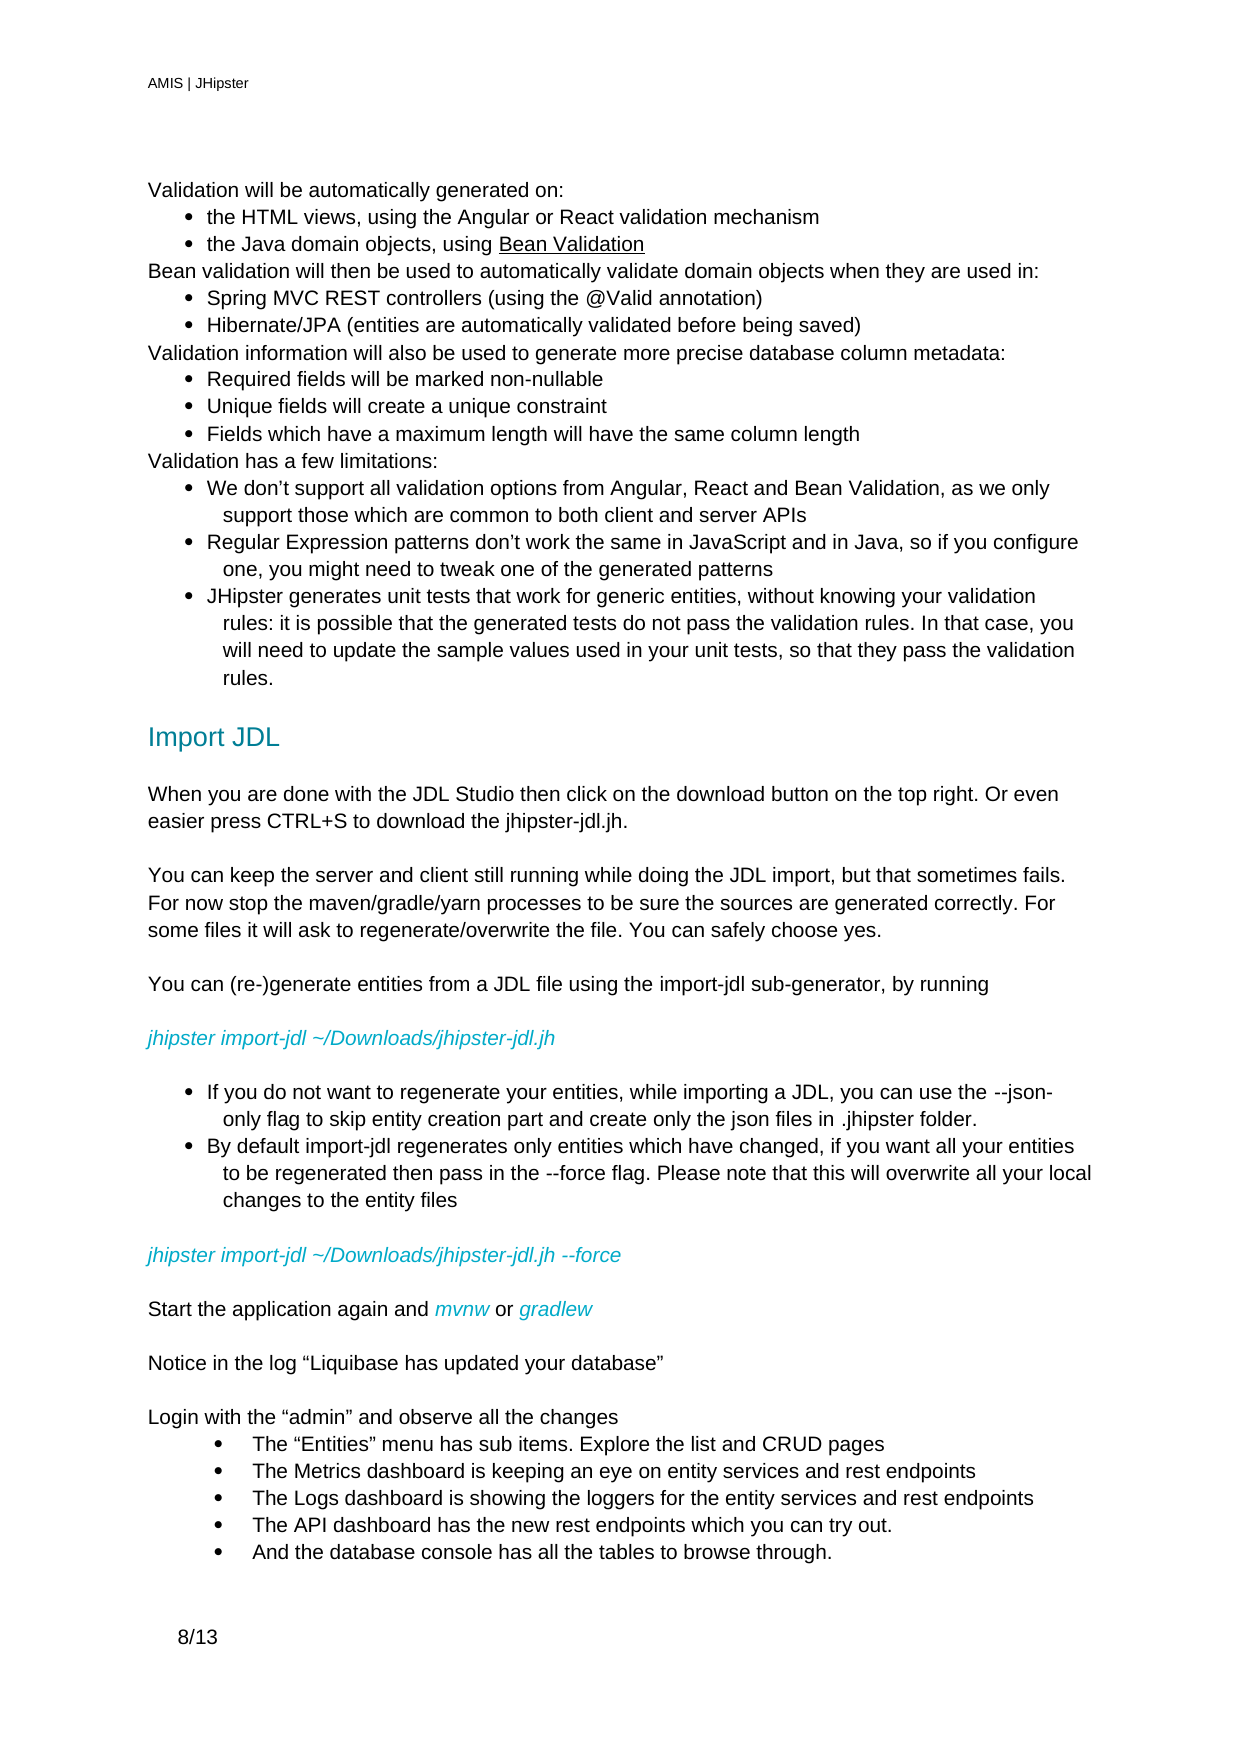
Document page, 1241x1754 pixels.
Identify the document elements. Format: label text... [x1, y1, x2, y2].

list The “Entities” menu has sub items. Explore the list and CRUD pages [214, 1429, 1093, 1456]
list By default import-jdl regenerates only entities which have changed, if you want all your entities to be regenerated then pass in the --force flag. Please note that this will overwrite all your local changes to the entity files [185, 1131, 1093, 1212]
list The Metrics dashboard is keeping an eye on entity services and rest endpoints [214, 1456, 1093, 1483]
list If you do not want to regenerate your entities, while importing a JDL, you can use the --json-only flag to skip entity creation part and create only the json files in .jhipster folder. [185, 1077, 1093, 1131]
text You can keep the server and client still running while doing the JDL import, but that sometimes fails. For now stop the maven/gradle/yarn processes to be sure the sources are generated correctly. For some files it will ask to regenerate/overwrite the file. You can safely choose yes. [148, 860, 1093, 941]
list Hibernate/JPA (entities are automatically validated before being saved) [185, 310, 1093, 337]
list We don’t support all validation options from Angular, React and Bean Validation, as we only support those which are common to both client and server APIs [185, 473, 1093, 527]
text Notice in the log “Liquibase has updated your database” [148, 1348, 1093, 1375]
text jhipster import-jdl ~/Downloads/jhipster-jdl.jh [148, 1023, 1093, 1050]
list Unique fields will create a unique constraint [185, 391, 1093, 418]
text Start the application again and mvnw or gradlew [148, 1293, 1093, 1321]
text Validation will be automatically generated on: [148, 175, 1093, 202]
text When you are done with the JDL Studio then click on the download button on the top right. Or even easier press CTRL+S to download the jhipster-jdl.jh. [148, 779, 1093, 833]
subtitle Import JDL [148, 721, 1093, 752]
text Bean validation will then be used to automatically validate domain objects when they are used in: [148, 256, 1093, 283]
text You can (re-)generate entities from a JDL file using the import-jdl sub-generator, by running [148, 968, 1093, 996]
list Spring MVC REST controllers (using the @Valid annotation) [185, 283, 1093, 310]
list JHipster generates unit tests that work for generic entities, without knowing your validation rules: it is possible that the generated tests do not pass the validation rules. In that case, you will need to update the sample values used in your unit tests, so that they pass the validation rules. [185, 581, 1093, 689]
list The Logs dashboard is showing the loggers for the entity services and rest endpoints [214, 1483, 1093, 1510]
text jhipster import-jdl ~/Downloads/jhipster-jdl.jh --force [148, 1239, 1093, 1266]
list Fields which have a maximum length will have the same column length [185, 418, 1093, 446]
list Regular Expression patterns don’t work the same in JavaScript and in Java, so if you configure one, you might need to tweak one of the generated patterns [185, 527, 1093, 581]
list Required fields will be marked non-nullable [185, 364, 1093, 391]
list The API dashboard has the new rest endpoints which you can try out. [214, 1510, 1093, 1537]
text Validation information will also be used to generate more precise database column metadata: [148, 337, 1093, 364]
list the Java domain objects, using Bean Validation [185, 229, 1093, 256]
text Validation has a few limitations: [148, 446, 1093, 473]
list And the database console has all the tables to browse through. [214, 1537, 1093, 1564]
list the HTML views, using the Angular or React validation mechanism [185, 202, 1093, 229]
text Login with the “admin” and observe all the changes [148, 1402, 1093, 1429]
